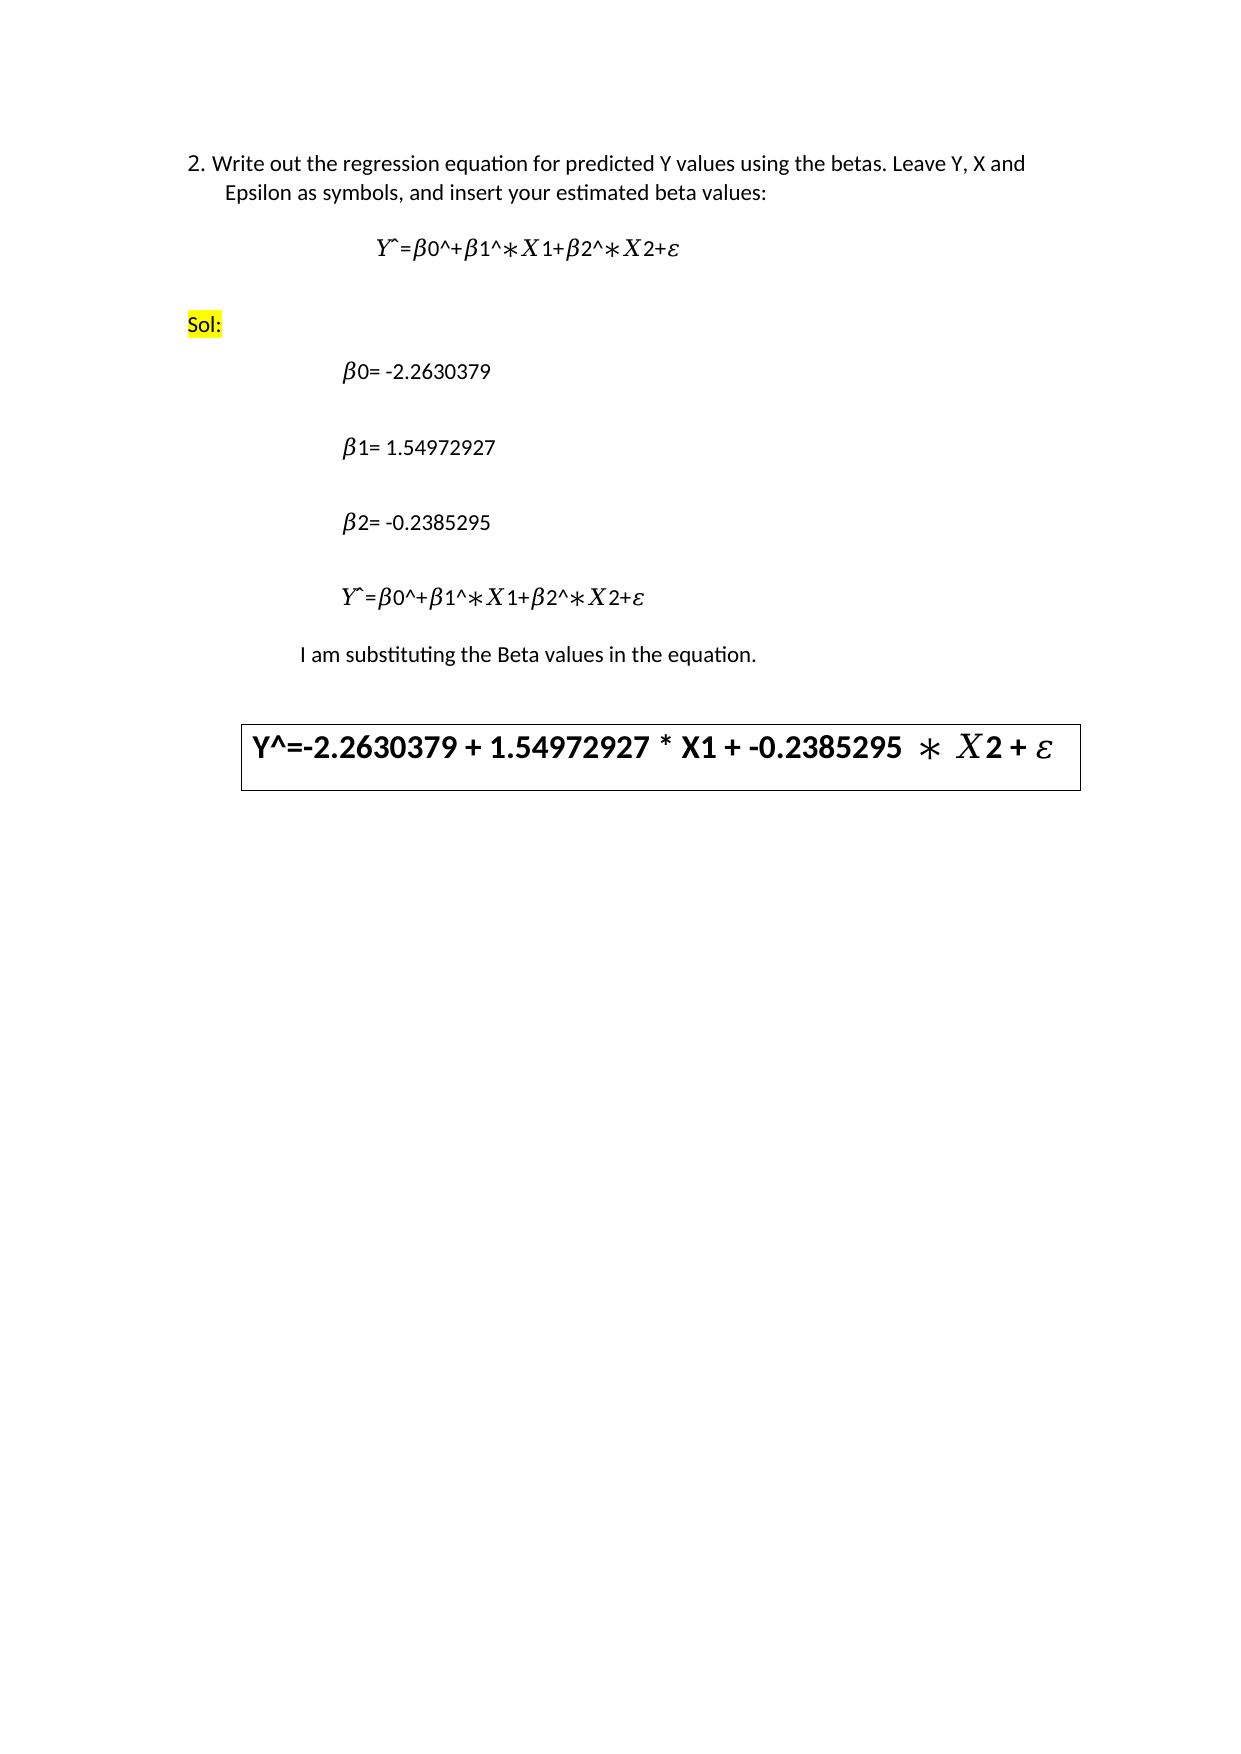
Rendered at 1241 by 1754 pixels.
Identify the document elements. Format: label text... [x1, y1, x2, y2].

text 𝛽1= 1.54972927 [341, 432, 1073, 461]
text 𝑌̂ =𝛽0^+𝛽1^∗𝑋1+𝛽2^∗𝑋2+𝜀 [340, 583, 1073, 611]
text 𝛽0= -2.2630379 [341, 357, 1073, 385]
text 2. Write out the regression equation for predicted Y values using the betas. Leave Y, X and Epsilon as symbols, and insert your estimated beta values: [187, 148, 1073, 206]
text 𝑌̂ =𝛽0^+𝛽1^∗𝑋1+𝛽2^∗𝑋2+𝜀 [375, 234, 1073, 262]
text I am substituting the Beta values in the equation. [300, 640, 1073, 668]
text 𝛽2= -0.2385295 [341, 508, 1073, 536]
